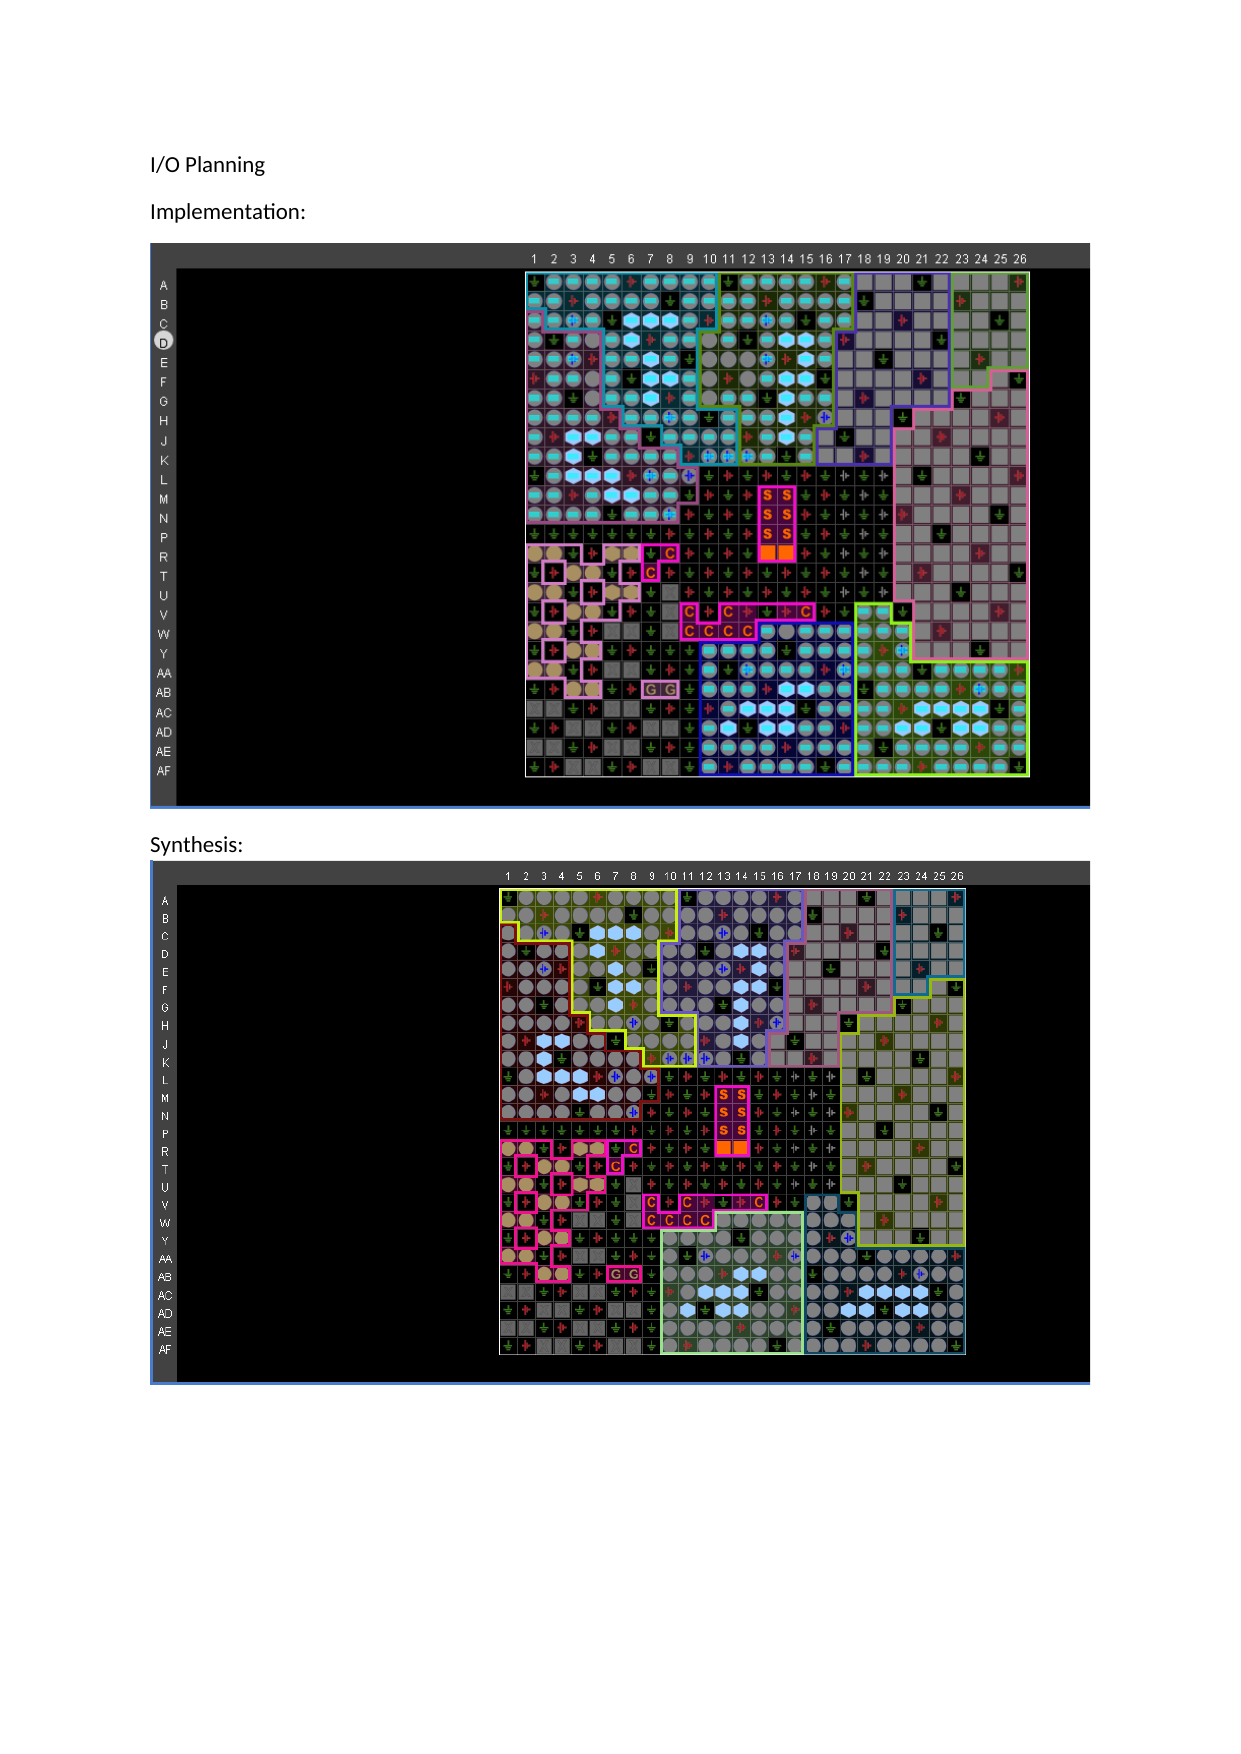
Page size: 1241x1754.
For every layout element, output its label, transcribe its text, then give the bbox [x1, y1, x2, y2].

text I/O Planning [150, 150, 1090, 178]
picture [150, 243, 1091, 812]
text Synthesis: [150, 830, 1090, 860]
text Implementation: [150, 197, 1090, 225]
picture [150, 860, 1091, 1386]
